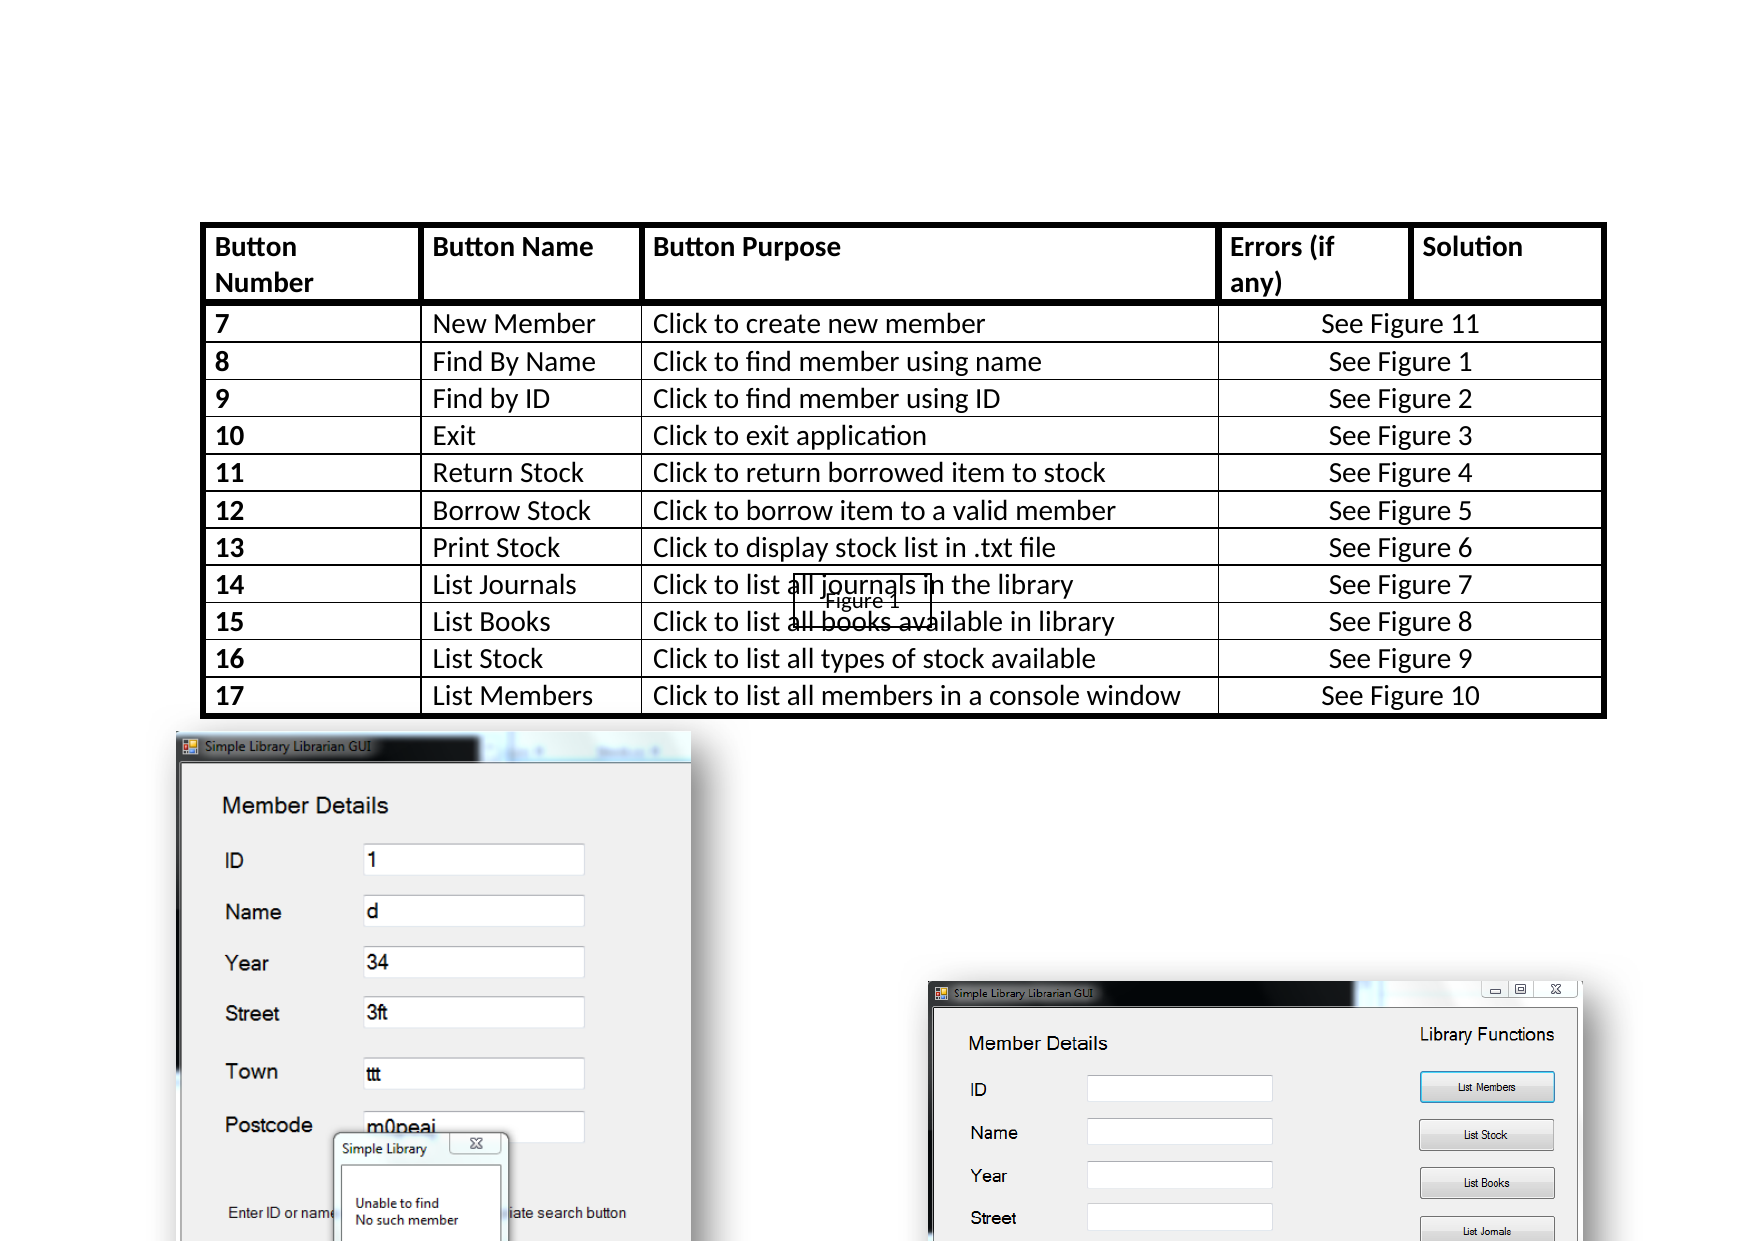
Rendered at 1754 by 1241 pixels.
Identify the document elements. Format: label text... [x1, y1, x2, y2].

table_cell Click to return borrowed item to stock [642, 455, 1218, 490]
table_header Errors (if any) [1222, 228, 1408, 299]
table_cell List Stock [422, 640, 641, 676]
table_cell Click to list all journals in the library [642, 566, 1218, 602]
table_cell 8 [206, 343, 420, 378]
table_cell 14 [206, 566, 420, 602]
picture [176, 731, 691, 1241]
table_cell 7 [206, 306, 420, 341]
table_cell New Member [422, 306, 641, 341]
table_cell See Figure 11 [1219, 306, 1601, 341]
table_cell Click to find member using name [642, 343, 1218, 378]
table_cell 13 [206, 529, 420, 564]
table_header Solution [1414, 228, 1601, 299]
table_cell See Figure 3 [1219, 417, 1601, 453]
table_cell 9 [206, 380, 420, 416]
table_cell List Members [422, 678, 641, 713]
table_cell Find by ID [422, 380, 641, 416]
table_cell 16 [206, 640, 420, 676]
table_cell See Figure 8 [1219, 603, 1601, 639]
table_cell See Figure 10 [1219, 678, 1601, 713]
table_cell List Journals [422, 566, 641, 602]
table_header Button Name [424, 228, 639, 299]
table_cell See Figure 1 [1219, 343, 1601, 378]
table_cell Return Stock [422, 455, 641, 490]
table_cell 10 [206, 417, 420, 453]
table_cell Click to list all books available in library [642, 603, 1218, 639]
table_cell Exit [422, 417, 641, 453]
table_cell See Figure 5 [1219, 492, 1601, 527]
table_cell 11 [206, 455, 420, 490]
table_cell See Figure 4 [1219, 455, 1601, 490]
table_cell Click to find member using ID [642, 380, 1218, 416]
table_header Button Purpose [645, 228, 1215, 299]
table_cell Click to create new member [642, 306, 1218, 341]
table_cell Click to borrow item to a valid member [642, 492, 1218, 527]
picture [928, 981, 1583, 1241]
table_cell Borrow Stock [422, 492, 641, 527]
table_cell 15 [206, 603, 420, 639]
table_cell Click to display stock list in .txt file [642, 529, 1218, 564]
table_cell See Figure 6 [1219, 529, 1601, 564]
table_header Button Number [206, 228, 418, 299]
table_cell Find By Name [422, 343, 641, 378]
table_cell List Books [422, 603, 641, 639]
table_cell 12 [206, 492, 420, 527]
table_cell Print Stock [422, 529, 641, 564]
table_cell See Figure 9 [1219, 640, 1601, 676]
table_cell See Figure 2 [1219, 380, 1601, 416]
table_cell 17 [206, 678, 420, 713]
table_cell Click to list all members in a console window [642, 678, 1218, 713]
table_cell Click to exit application [642, 417, 1218, 453]
table_cell Click to list all types of stock available [642, 640, 1218, 676]
table_cell See Figure 7 [1219, 566, 1601, 602]
